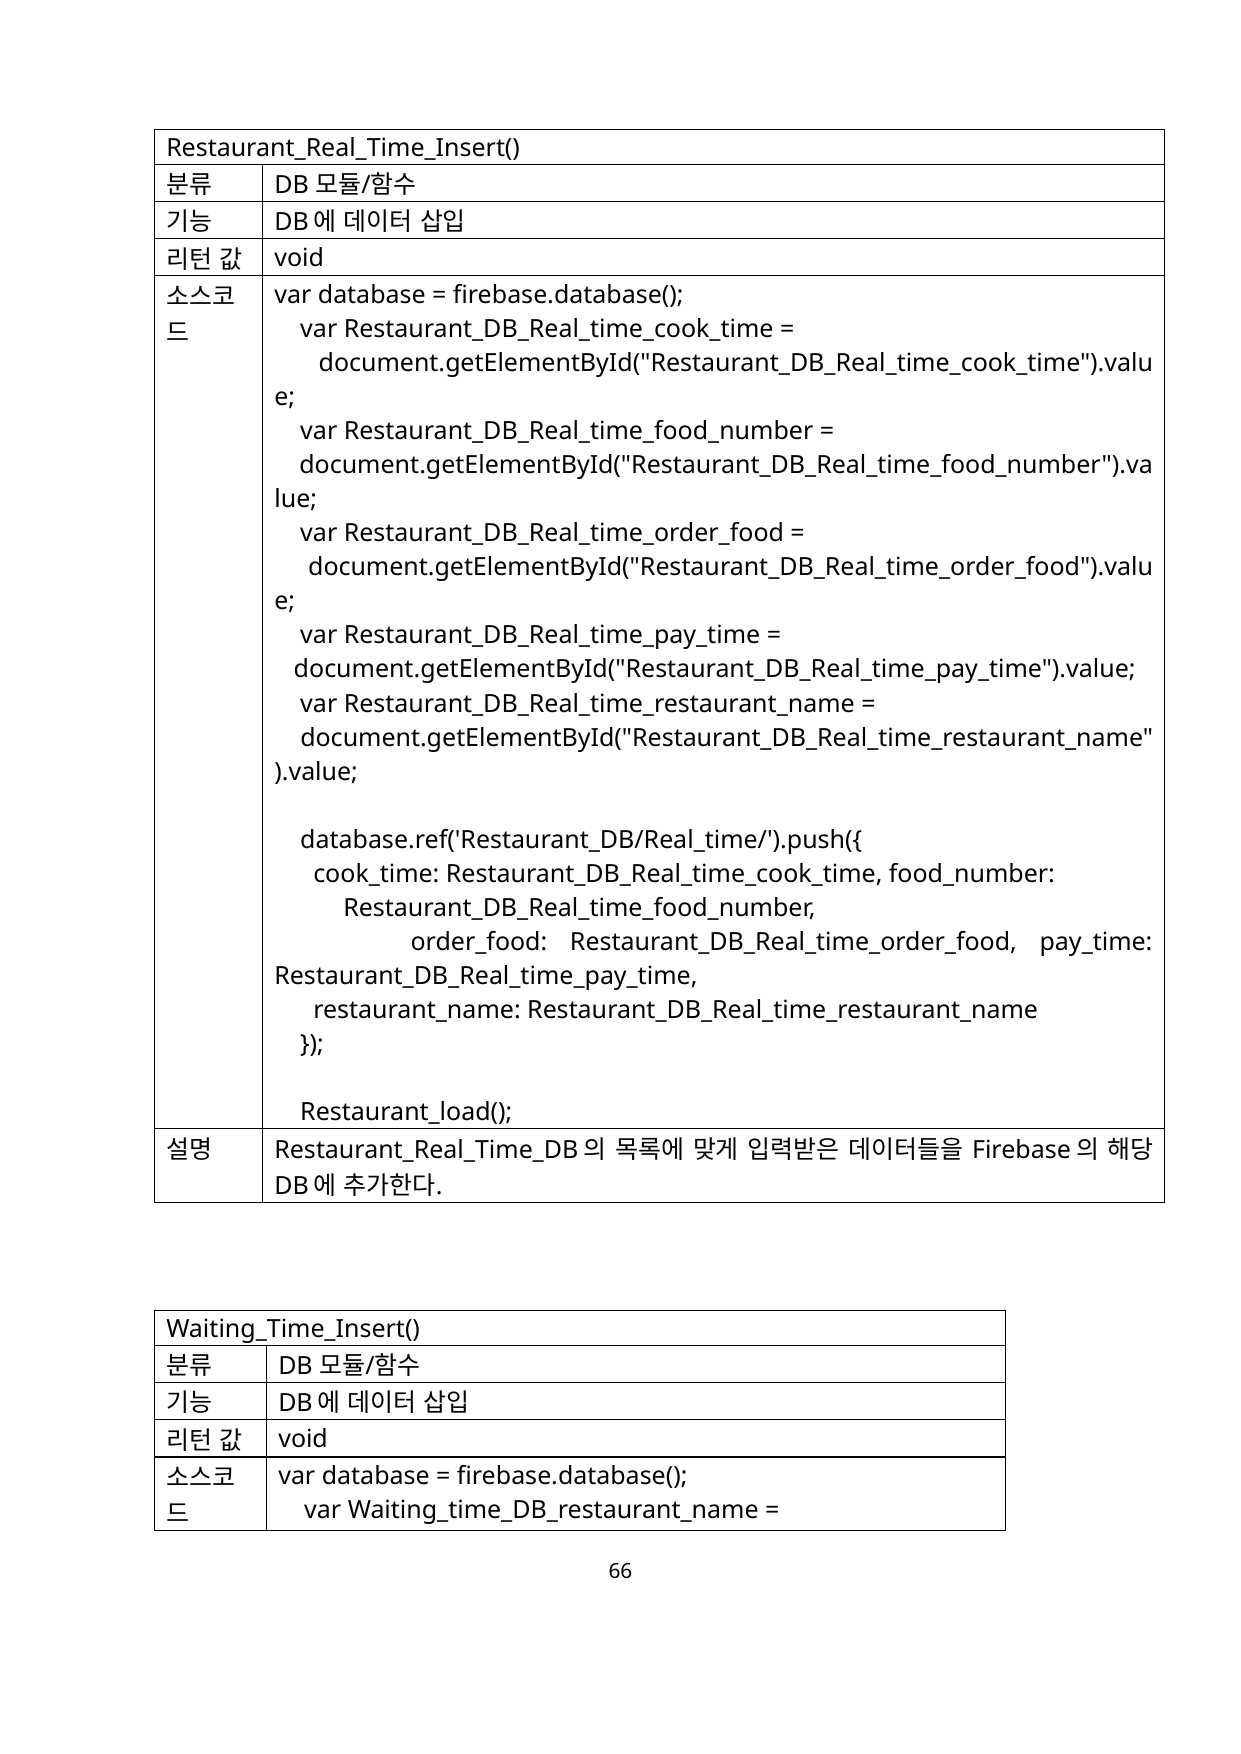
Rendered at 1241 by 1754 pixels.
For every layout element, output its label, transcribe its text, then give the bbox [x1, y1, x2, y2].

table_header Waiting_Time_Insert() [155, 1311, 1005, 1344]
table_cell 리턴 값 [155, 239, 262, 275]
table_cell 설명 [155, 1129, 262, 1202]
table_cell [267, 1458, 1005, 1530]
table_cell DB 모듈/함수 [263, 165, 1164, 201]
table_cell 기능 [155, 1383, 266, 1419]
table_cell 소스코드 [155, 1458, 266, 1530]
table_cell void [267, 1420, 1005, 1456]
table_cell 기능 [155, 202, 262, 238]
table_cell DB에 데이터 삽입 [263, 202, 1164, 238]
table_cell DB에 데이터 삽입 [267, 1383, 1005, 1419]
table_cell DB 모듈/함수 [267, 1346, 1005, 1382]
table_cell 소스코드 [155, 276, 262, 1128]
table_cell Restaurant_Real_Time_DB의 목록에 맞게 입력받은 데이터들을 Firebase의 해당 DB에 추가한다. [263, 1129, 1164, 1202]
table_cell void [263, 239, 1164, 275]
table_header Restaurant_Real_Time_Insert() [155, 130, 1164, 163]
table_cell 분류 [155, 165, 262, 201]
table_cell var database = firebase.database(); var Restaurant_DB_Real_time_cook_time = document.getElementById("Restaurant_DB_Real_time_cook_time").value; var Restaurant_DB_Real_time_food_number = document.getElementById("Restaurant_DB_Real_time_food_number").value; var Restaurant_DB_Real_time_order_food = document.getElementById("Restaurant_DB_Real_time_order_food").value; var Restaurant_DB_Real_time_pay_time = document.getElementById("Restaurant_DB_Real_time_pay_time").value; var Restaurant_DB_Real_time_restaurant_name = document.getElementById("Restaurant_DB_Real_time_restaurant_name").value; database.ref('Restaurant_DB/Real_time/').push({ cook_time: Restaurant_DB_Real_time_cook_time, food_number: Restaurant_DB_Real_time_food_number, order_food: Restaurant_DB_Real_time_order_food, pay_time: Restaurant_DB_Real_time_pay_time, restaurant_name: Restaurant_DB_Real_time_restaurant_name }); Restaurant_load(); [263, 276, 1164, 1128]
table_cell 리턴 값 [155, 1420, 266, 1456]
table_cell 분류 [155, 1346, 266, 1382]
